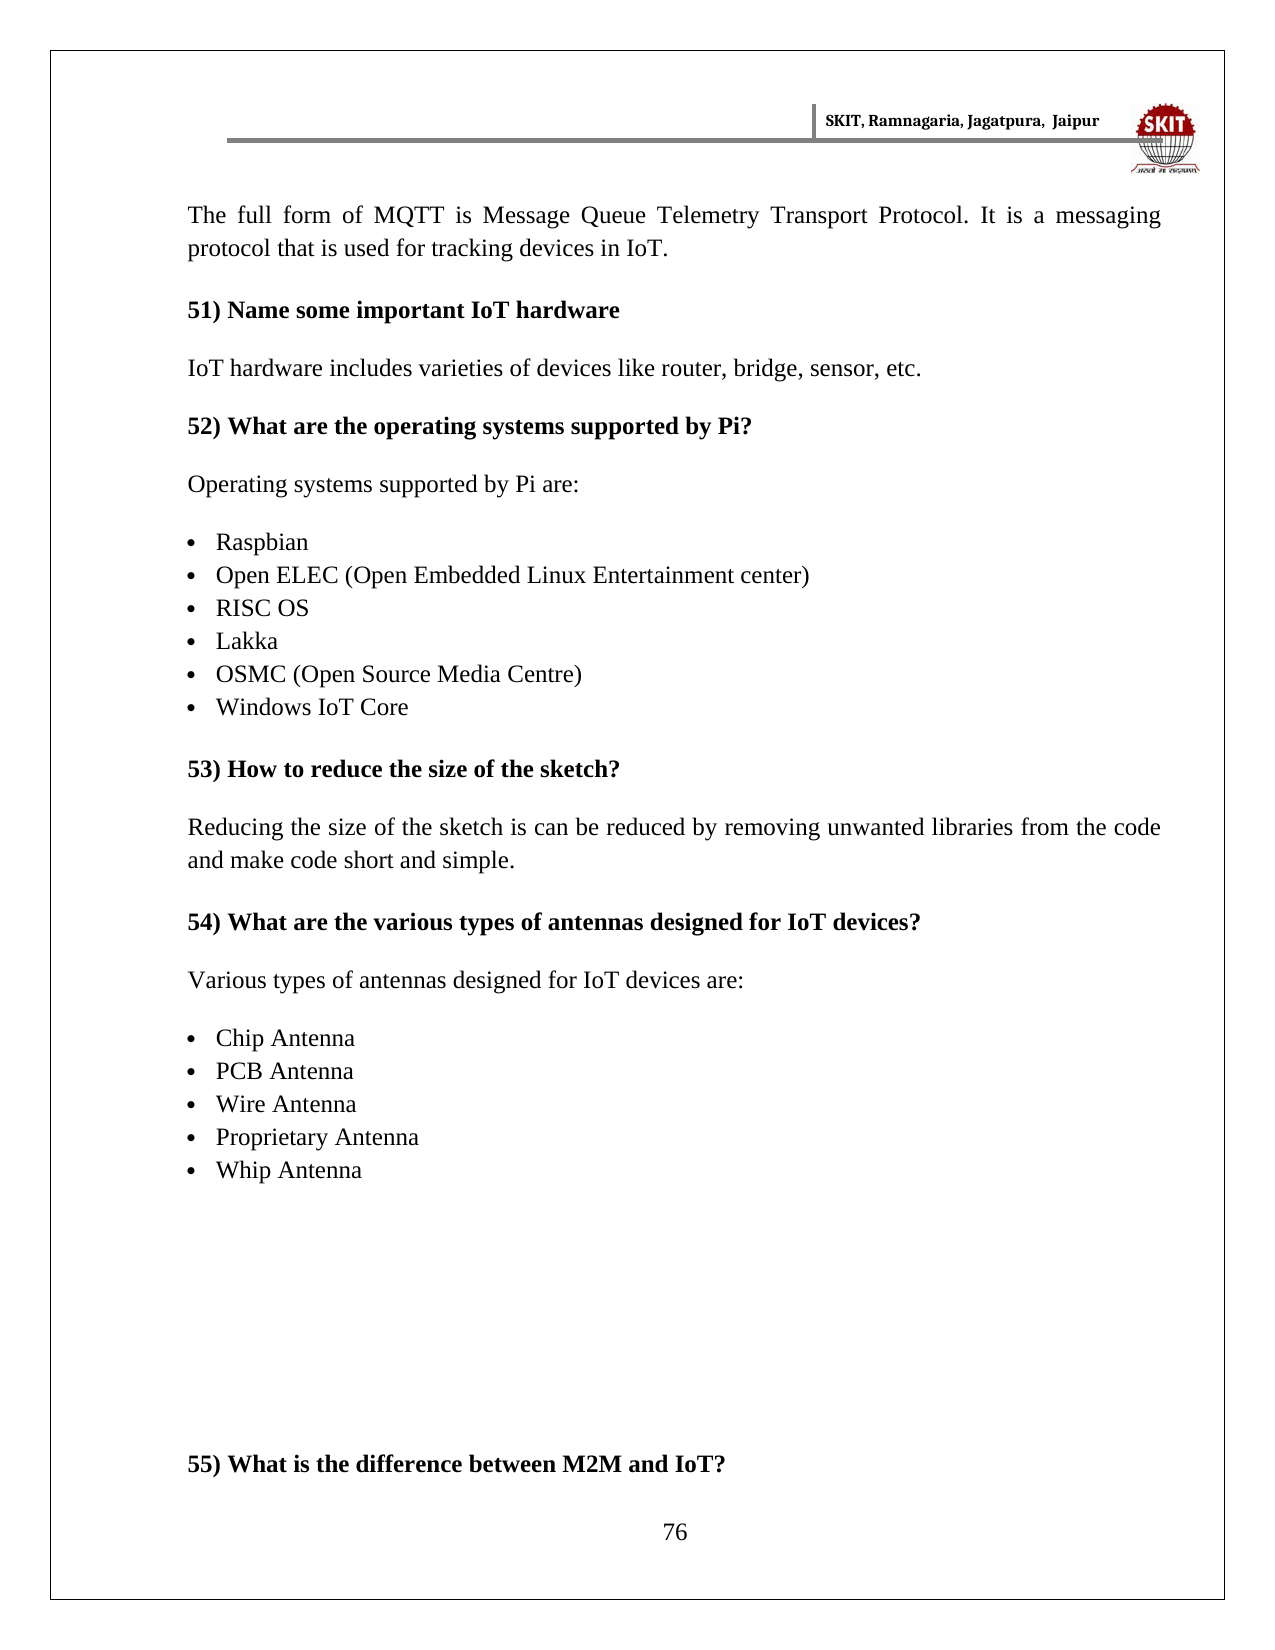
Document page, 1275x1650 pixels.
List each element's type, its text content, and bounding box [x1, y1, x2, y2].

text 55) What is the difference between M2M and IoT? [187, 1449, 1162, 1478]
text IoT hardware includes varieties of devices like router, bridge, sensor, etc. [187, 353, 1162, 382]
text 54) What are the various types of antennas designed for IoT devices? [187, 907, 1162, 936]
list RISC OS [187, 593, 1162, 622]
text 53) How to reduce the size of the sketch? [187, 754, 1162, 783]
text Reducing the size of the sketch is can be reduced by removing unwanted libraries from the code and make code short and simple. [187, 812, 1162, 874]
list PCB Antenna [187, 1056, 1162, 1085]
list Raspbian [187, 527, 1162, 556]
list Lakka [187, 626, 1162, 655]
text 51) Name some important IoT hardware [187, 295, 1162, 324]
list Open ELEC (Open Embedded Linux Entertainment center) [187, 560, 1162, 589]
list Whip Antenna [187, 1155, 1162, 1184]
text Various types of antennas designed for IoT devices are: [187, 965, 1162, 994]
list Wire Antenna [187, 1089, 1162, 1118]
list Chip Antenna [187, 1023, 1162, 1052]
text The full form of MQTT is Message Queue Telemetry Transport Protocol. It is a messaging protocol that is used for tracking devices in IoT. [187, 200, 1162, 262]
list Proprietary Antenna [187, 1122, 1162, 1151]
list OSMC (Open Source Media Centre) [187, 659, 1162, 688]
text Operating systems supported by Pi are: [187, 469, 1162, 498]
text 52) What are the operating systems supported by Pi? [187, 411, 1162, 440]
list Windows IoT Core [187, 692, 1162, 721]
